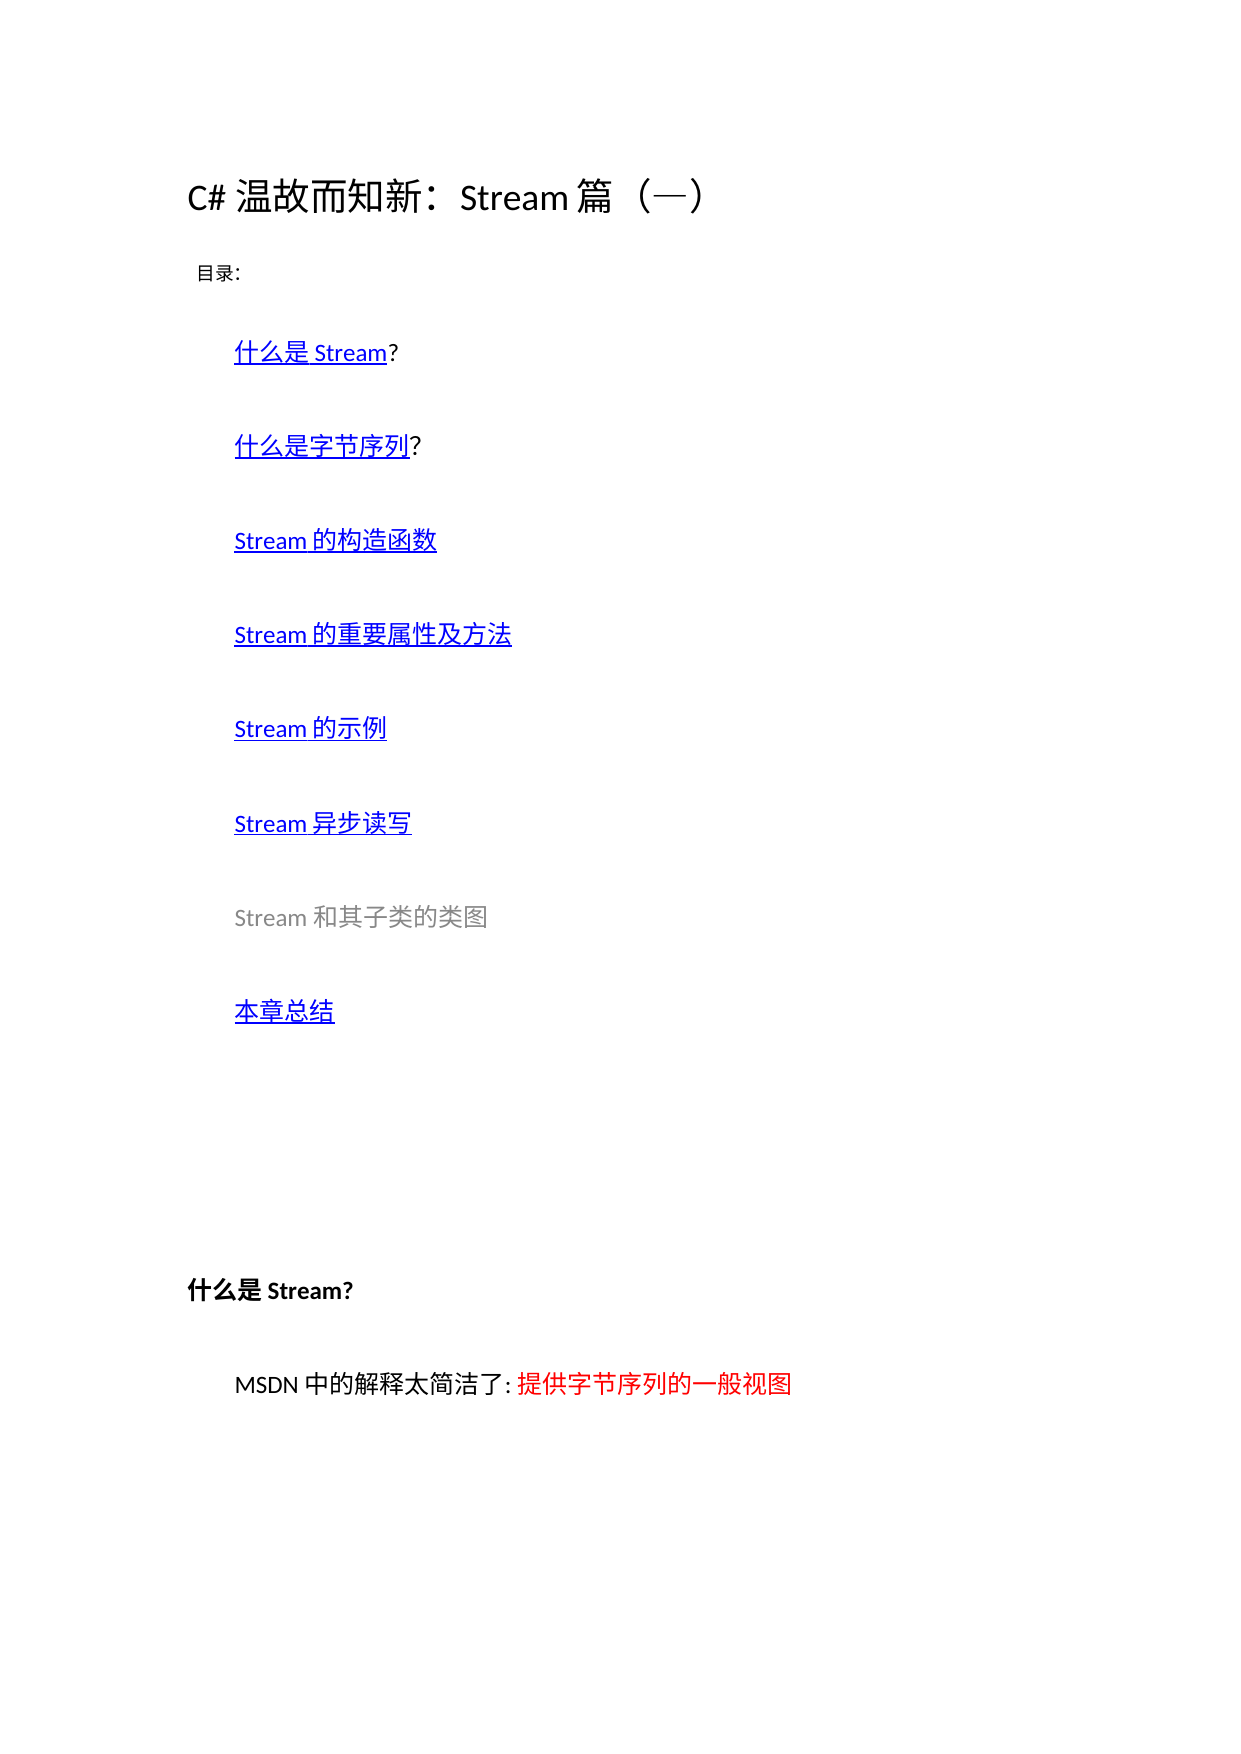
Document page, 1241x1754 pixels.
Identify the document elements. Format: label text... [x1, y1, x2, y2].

text MSDN 中的解释太简洁了: 提供字节序列的一般视图 [234, 1350, 1053, 1415]
text Stream的重要属性及方法 [234, 600, 1053, 665]
text C# 温故而知新：Stream篇（—） [187, 162, 1053, 227]
text Stream 和其子类的类图 [234, 883, 1053, 948]
text 什么是Stream? [187, 1256, 1053, 1321]
text 什么是字节序列？ [234, 412, 1053, 477]
text 目录： [187, 256, 1053, 289]
text Stream异步读写 [234, 789, 1053, 854]
text Stream的示例 [234, 694, 1053, 759]
text Stream的构造函数 [234, 506, 1053, 571]
text 什么是Stream? [234, 318, 1053, 383]
text 本章总结 [234, 977, 1053, 1042]
